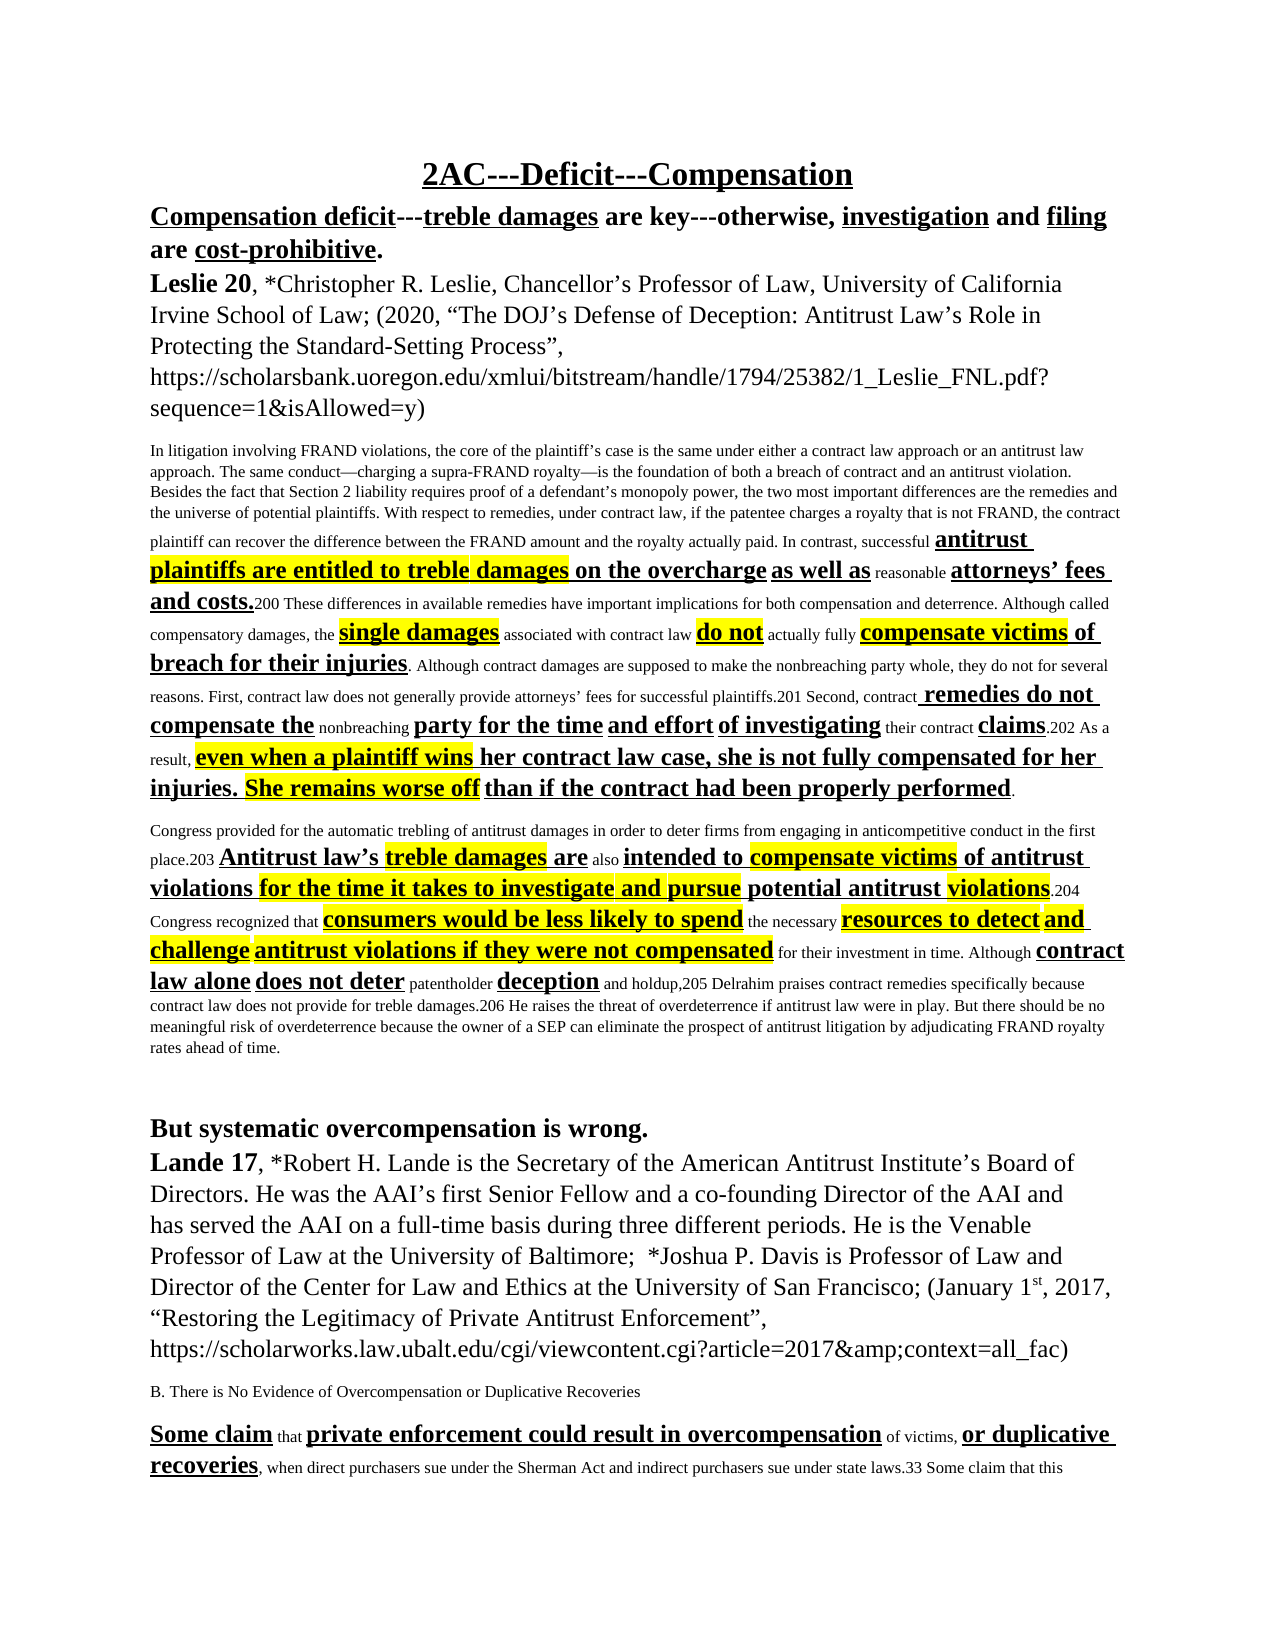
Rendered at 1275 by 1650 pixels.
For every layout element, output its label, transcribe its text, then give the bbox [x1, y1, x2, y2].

text B. There is No Evidence of Overcompensation or Duplicative Recoveries [150, 1382, 1125, 1401]
subtitle Compensation deficit---treble damages are key---otherwise, investigation and filing are cost-prohibitive. [150, 200, 1125, 264]
subtitle 2AC---Deficit---Compensation [150, 154, 1125, 192]
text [150, 1419, 1125, 1479]
text In litigation involving FRAND violations, the core of the plaintiff’s case is the same under either a contract law approach or an antitrust law approach. The same conduct—charging a supra-FRAND royalty—is the foundation of both a breach of contract and an antitrust violation. Besides the fact that Section 2 liability requires proof of a defendant’s monopoly power, the two most important differences are the remedies and the universe of potential plaintiffs. With respect to remedies, under contract law, if the patentee charges a royalty that is not FRAND, the contract plaintiff can recover the difference between the FRAND amount and the royalty actually paid. In contrast, successful antitrust plaintiffs are entitled to treble damages on the overcharge as well as reasonable attorneys’ fees and costs.200 These differences in available remedies have important implications for both compensation and deterrence. Although called compensatory damages, the single damages associated with contract law do not actually fully compensate victims of breach for their injuries. Although contract damages are supposed to make the nonbreaching party whole, they do not for several reasons. First, contract law does not generally provide attorneys’ fees for successful plaintiffs.201 Second, contract remedies do not compensate the nonbreaching party for the time and effort of investigating their contract claims.202 As a result, even when a plaintiff wins her contract law case, she is not fully compensated for her injuries. She remains worse off than if the contract had been properly performed. [150, 441, 1125, 801]
text Lande 17, *Robert H. Lande is the Secretary of the American Antitrust Institute’s Board of Directors. He was the AAI’s first Senior Fellow and a co-founding Director of the AAI and has served the AAI on a full-time basis during three different periods. He is the Venable Professor of Law at the University of Baltimore; *Joshua P. Davis is Professor of Law and Director of the Center for Law and Ethics at the University of San Francisco; (January 1st, 2017, “Restoring the Legitimacy of Private Antitrust Enforcement”, https://scholarworks.law.ubalt.edu/cgi/viewcontent.cgi?article=2017&amp;context=all_fac) [150, 1146, 1125, 1363]
subtitle But systematic overcompensation is wrong. [150, 1112, 1125, 1143]
text Congress provided for the automatic trebling of antitrust damages in order to deter firms from engaging in anticompetitive conduct in the first place.203 Antitrust law’s treble damages are also intended to compensate victims of antitrust violations for the time it takes to investigate and pursue potential antitrust violations.204 Congress recognized that consumers would be less likely to spend the necessary resources to detect and challenge antitrust violations if they were not compensated for their investment in time. Although contract law alone does not deter patentholder deception and holdup,205 Delrahim praises contract remedies specifically because contract law does not provide for treble damages.206 He raises the threat of overdeterrence if antitrust law were in play. But there should be no meaningful risk of overdeterrence because the owner of a SEP can eliminate the prospect of antitrust litigation by adjudicating FRAND royalty rates ahead of time. [150, 820, 1125, 1057]
text Leslie 20, *Christopher R. Leslie, Chancellor’s Professor of Law, University of California Irvine School of Law; (2020, “The DOJ’s Defense of Deception: Antitrust Law’s Role in Protecting the Standard-Setting Process”, https://scholarsbank.uoregon.edu/xmlui/bitstream/handle/1794/25382/1_Leslie_FNL.pdf?sequence=1&isAllowed=y) [150, 267, 1125, 422]
